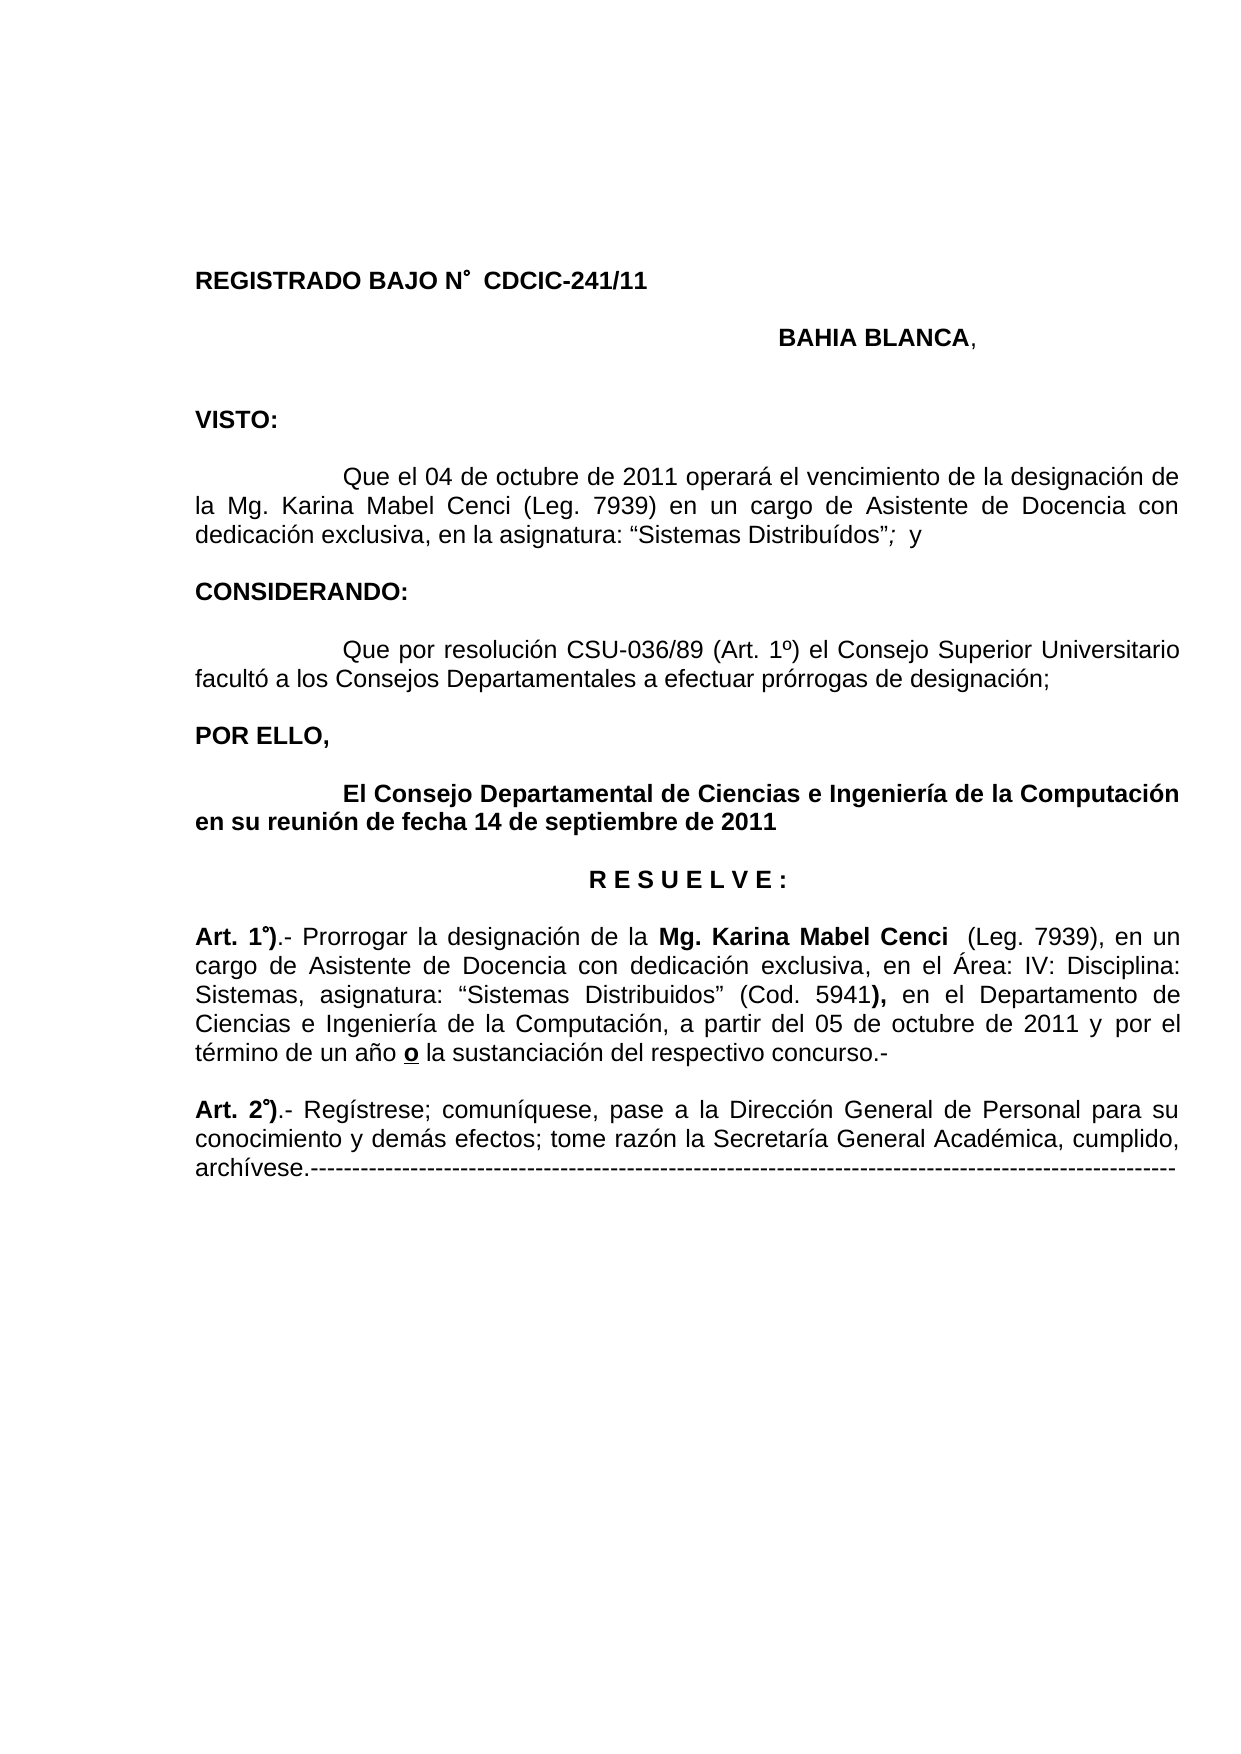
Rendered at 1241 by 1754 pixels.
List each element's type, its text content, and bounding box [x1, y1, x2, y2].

text Que el 04 de octubre de 2011 operará el vencimiento de la designación de la Mg. Karina Mabel Cenci (Leg. 7939) en un cargo de Asistente de Docencia con dedicación exclusiva, en la asignatura: “Sistemas Distribuídos”; y [195, 462, 1181, 549]
text Art. 1).- Prorrogar la designación de la Mg. Karina Mabel Cenci (Leg. 7939), en un cargo de Asistente de Docencia con dedicación exclusiva, en el Área: IV: Disciplina: Sistemas, asignatura: “Sistemas Distribuidos” (Cod. 5941), en el Departamento de Ciencias e Ingeniería de la Computación, a partir del 05 de octubre de 2011 y por el término de un año o la sustanciación del respectivo concurso.- [195, 922, 1181, 1066]
text R E S U E L V E : [195, 865, 1181, 894]
text Que por resolución CSU-036/89 (Art. 1º) el Consejo Superior Universitario facultó a los Consejos Departamentales a efectuar prórrogas de designación; [195, 635, 1181, 692]
text VISTO: [195, 405, 1181, 434]
text Art. 2).- Regístrese; comuníquese, pase a la Dirección General de Personal para su conocimiento y demás efectos; tome razón la Secretaría General Académica, cumplido, archívese.-------------------------------------------------------------------------------------------------------- [195, 1095, 1181, 1181]
text BAHIA BLANCA, [195, 323, 1181, 352]
text POR ELLO, [195, 721, 1181, 750]
text El Consejo Departamental de Ciencias e Ingeniería de la Computación en su reunión de fecha 14 de septiembre de 2011 [195, 779, 1181, 836]
text CONSIDERANDO: [195, 577, 1181, 606]
text REGISTRADO BAJO N CDCIC-241/11 [195, 266, 1181, 295]
